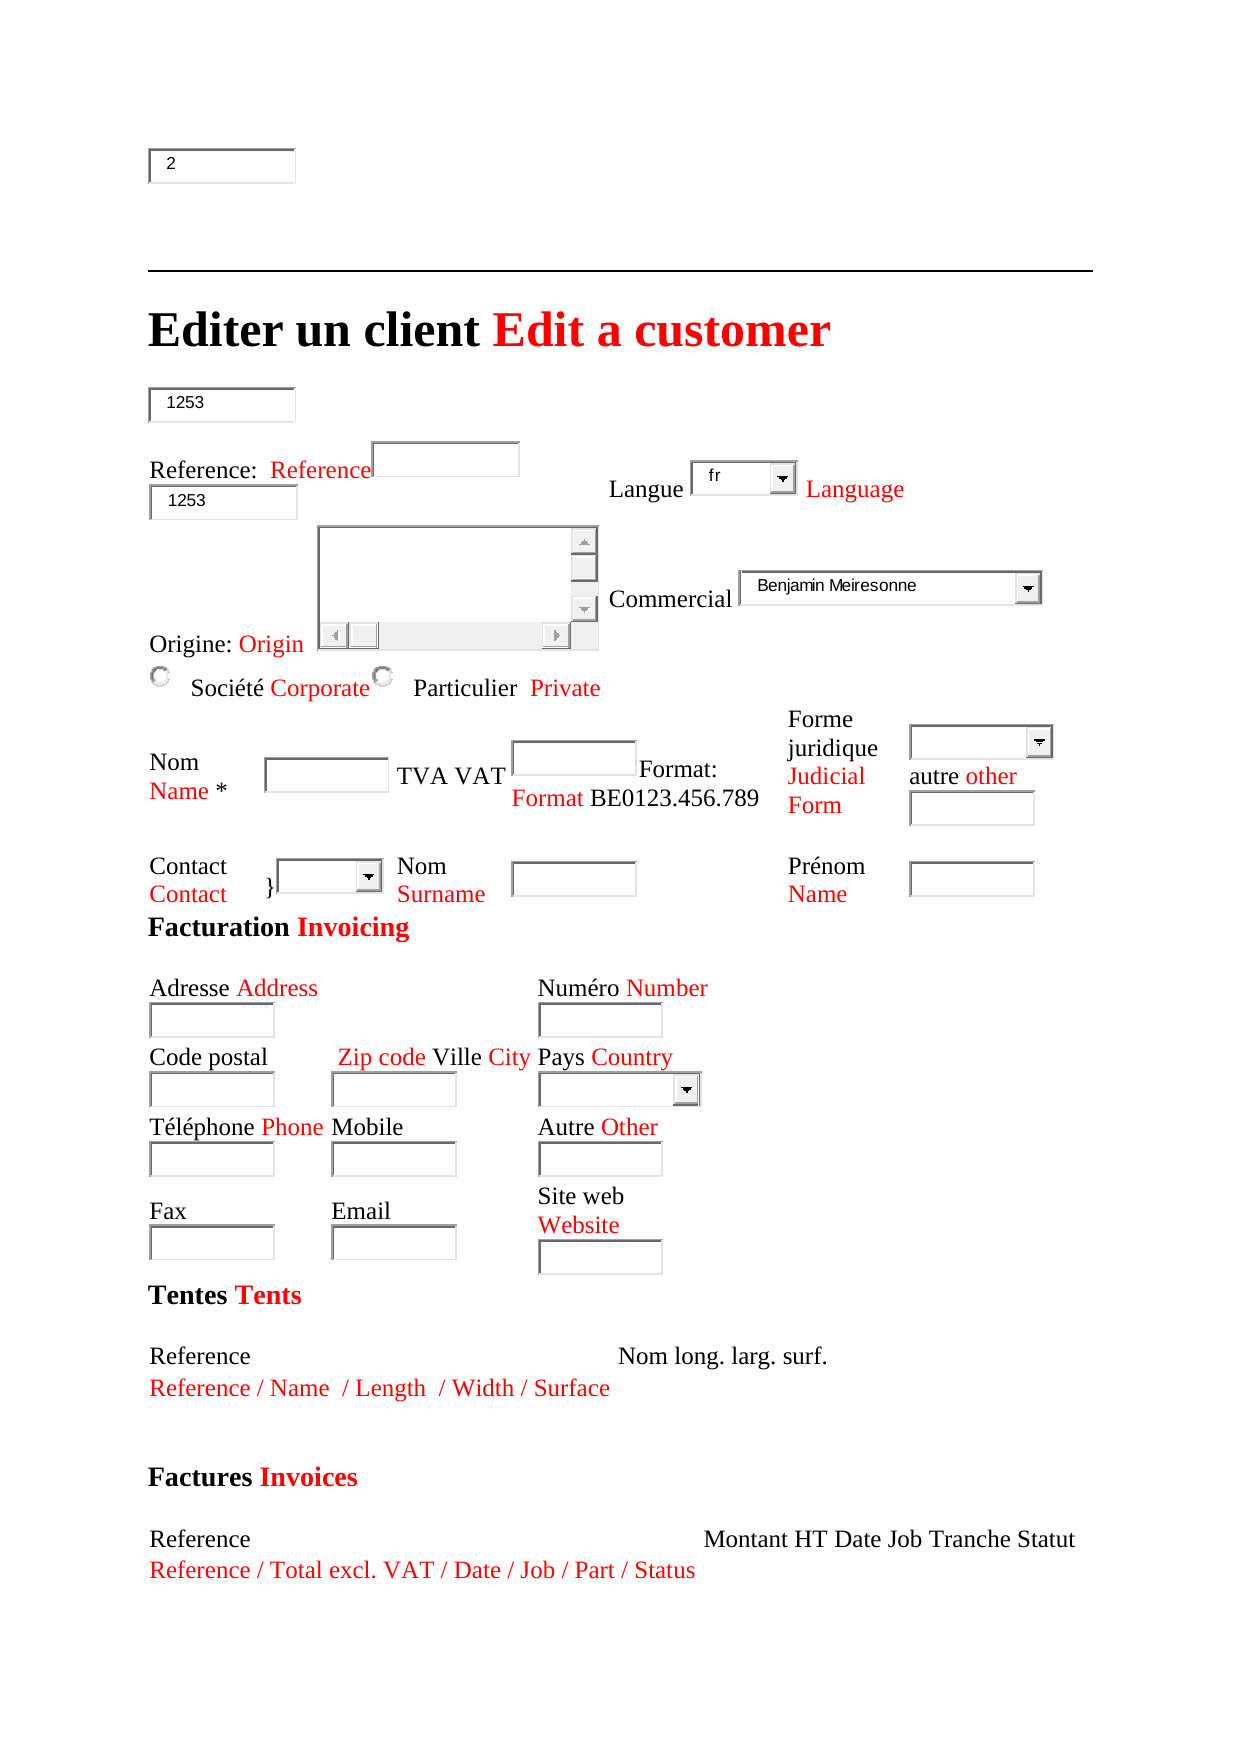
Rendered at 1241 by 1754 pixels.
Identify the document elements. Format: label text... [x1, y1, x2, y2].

text Editer un client Edit a customer [148, 300, 1093, 357]
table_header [132, 424, 1114, 1601]
